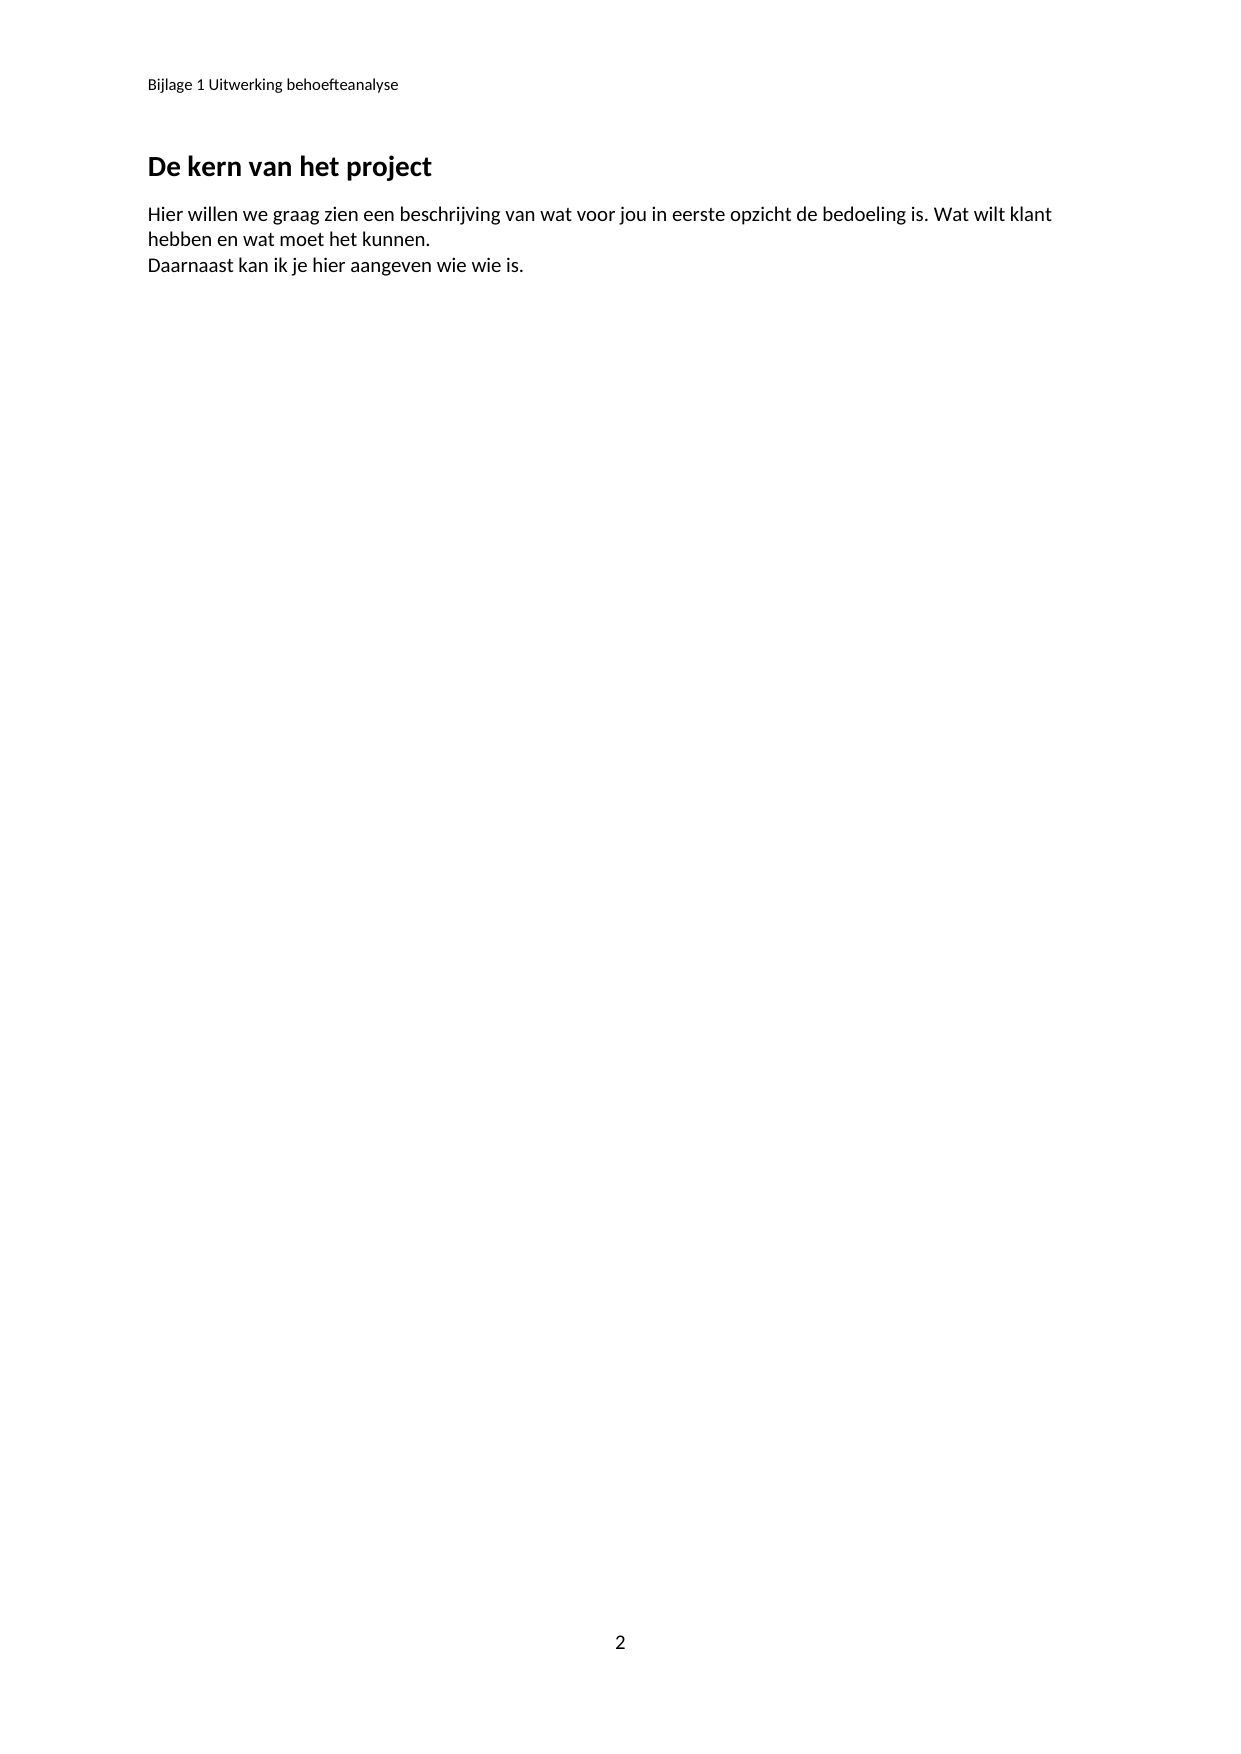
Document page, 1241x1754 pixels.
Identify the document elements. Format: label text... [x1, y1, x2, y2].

subtitle De kern van het project [148, 148, 1092, 183]
text Daarnaast kan ik je hier aangeven wie wie is. [148, 252, 1092, 277]
text Hier willen we graag zien een beschrijving van wat voor jou in eerste opzicht de bedoeling is. Wat wilt klant hebben en wat moet het kunnen. [148, 201, 1092, 252]
